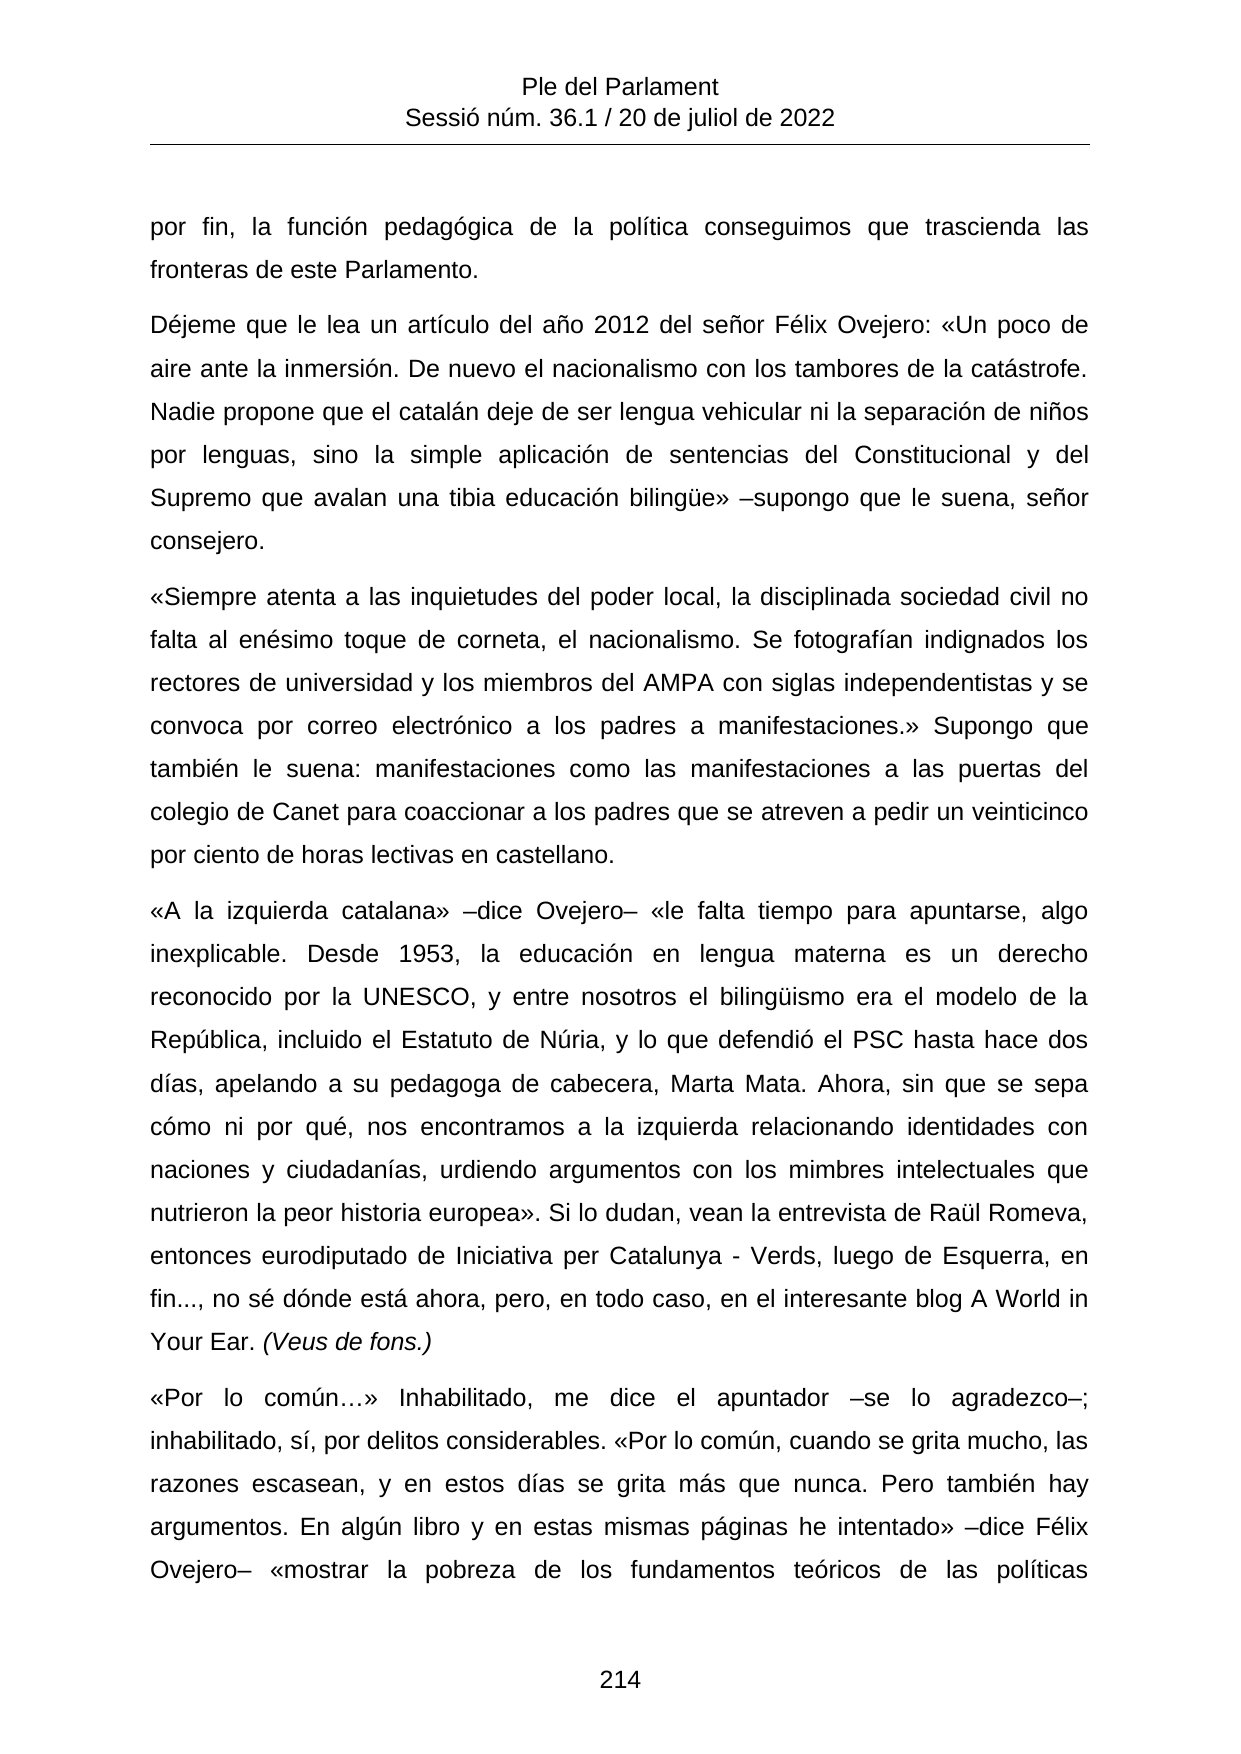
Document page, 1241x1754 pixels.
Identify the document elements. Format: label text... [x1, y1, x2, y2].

text Déjeme que le lea un artículo del año 2012 del señor Félix Ovejero: «Un poco de aire ante la inmersión. De nuevo el nacionalismo con los tambores de la catástrofe. Nadie propone que el catalán deje de ser lengua vehicular ni la separación de niños por lenguas, sino la simple aplicación de sentencias del Constitucional y del Supremo que avalan una tibia educación bilingüe» –supongo que le suena, señor consejero. [150, 311, 1090, 555]
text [150, 212, 1090, 284]
text «A la izquierda catalana» –dice Ovejero– «le falta tiempo para apuntarse, algo inexplicable. Desde 1953, la educación en lengua materna es un derecho reconocido por la UNESCO, y entre nosotros el bilingüismo era el modelo de la República, incluido el Estatuto de Núria, y lo que defendió el PSC hasta hace dos días, apelando a su pedagoga de cabecera, Marta Mata. Ahora, sin que se sepa cómo ni por qué, nos encontramos a la izquierda relacionando identidades con naciones y ciudadanías, urdiendo argumentos con los mimbres intelectuales que nutrieron la peor historia europea». Si lo dudan, vean la entrevista de Raül Romeva, entonces eurodiputado de Iniciativa per Catalunya - Verds, luego de Esquerra, en fin..., no sé dónde está ahora, pero, en todo caso, en el interesante blog A World in Your Ear. (Veus de fons.) [150, 896, 1090, 1356]
text «Siempre atenta a las inquietudes del poder local, la disciplinada sociedad civil no falta al enésimo toque de corneta, el nacionalismo. Se fotografían indignados los rectores de universidad y los miembros del AMPA con siglas independentistas y se convoca por correo electrónico a los padres a manifestaciones.» Supongo que también le suena: manifestaciones como las manifestaciones a las puertas del colegio de Canet para coaccionar a los padres que se atreven a pedir un veinticinco por ciento de horas lectivas en castellano. [150, 582, 1090, 869]
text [150, 1383, 1090, 1584]
